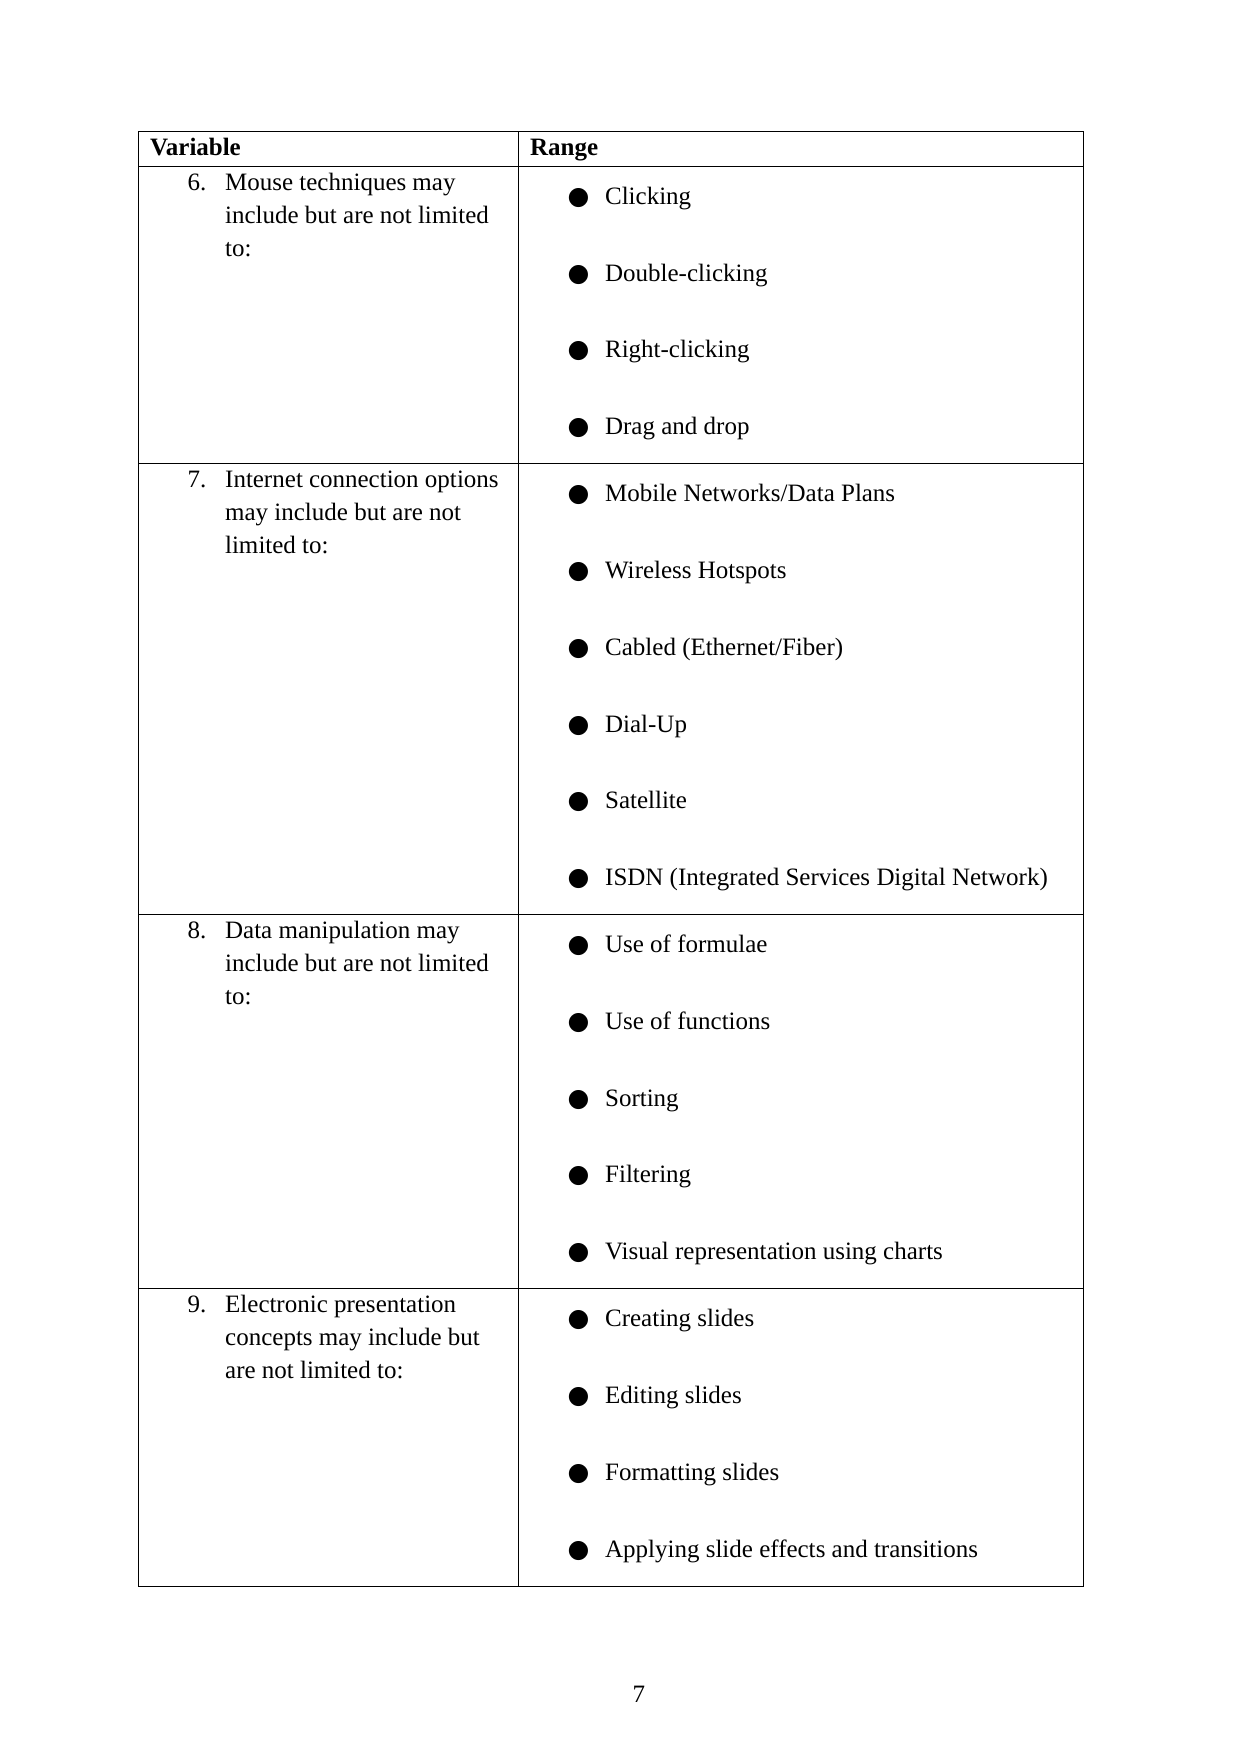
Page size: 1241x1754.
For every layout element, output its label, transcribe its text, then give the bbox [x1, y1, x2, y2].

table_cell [519, 1289, 1083, 1586]
table_cell Data manipulation may include but are not limited to: [139, 915, 518, 1288]
table_cell Internet connection options may include but are not limited to: [139, 464, 518, 914]
table_header Variable [139, 132, 518, 166]
table_cell Clicking Double-clicking Right-clicking Drag and drop [519, 167, 1083, 463]
table_cell Mobile Networks/Data Plans Wireless Hotspots Cabled (Ethernet/Fiber) Dial-Up Satellite ISDN (Integrated Services Digital Network) [519, 464, 1083, 914]
table_cell Use of formulae Use of functions Sorting Filtering Visual representation using charts [519, 915, 1083, 1288]
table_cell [139, 1289, 518, 1586]
table_cell Mouse techniques may include but are not limited to: [139, 167, 518, 463]
table_header Range [519, 132, 1083, 166]
